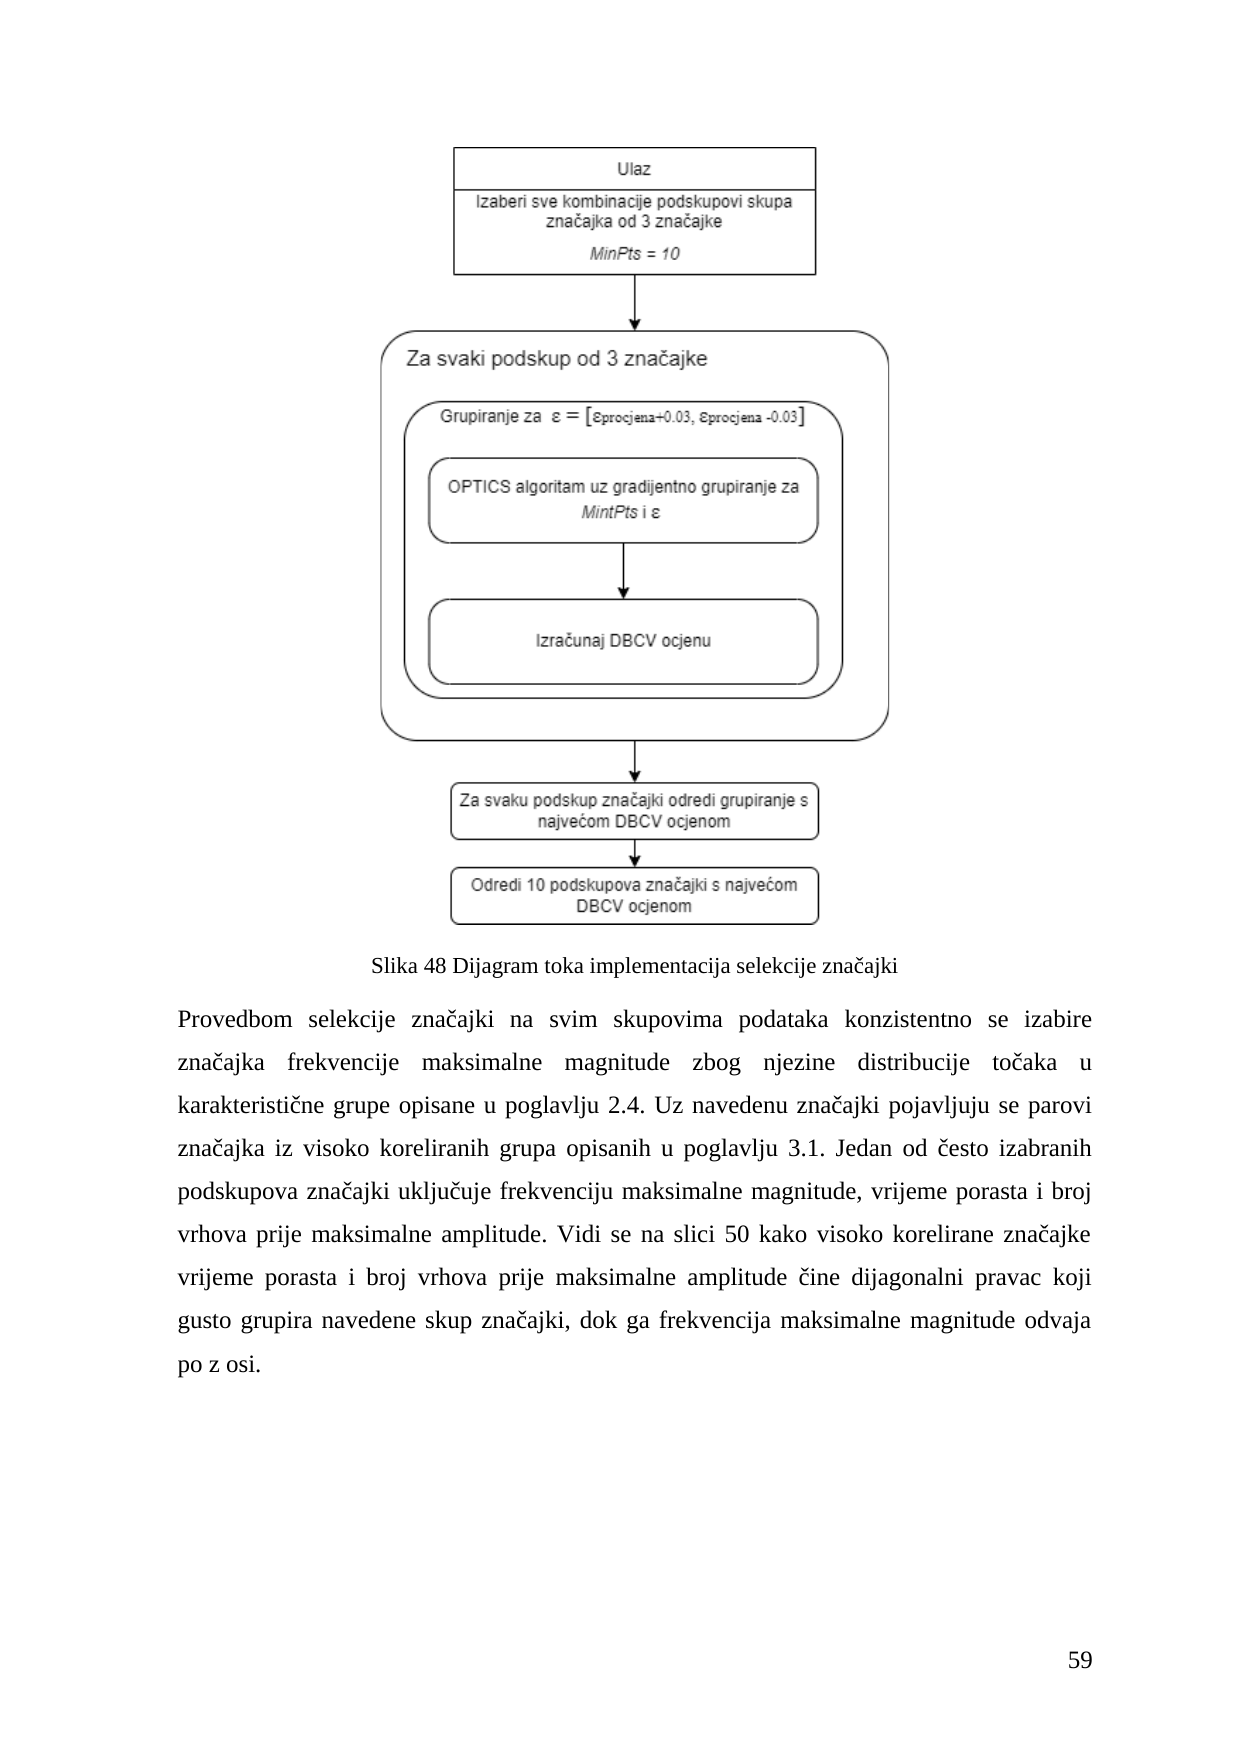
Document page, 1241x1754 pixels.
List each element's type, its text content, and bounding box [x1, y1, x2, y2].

text Slika 48 Dijagram toka implementacija selekcije značajki [177, 952, 1092, 978]
picture [380, 147, 890, 925]
text Provedbom selekcije značajki na svim skupovima podataka konzistentno se izabire značajka frekvencije maksimalne magnitude zbog njezine distribucije točaka u karakteristične grupe opisane u poglavlju 2.4. Uz navedenu značajki pojavljuju se parovi značajka iz visoko koreliranih grupa opisanih u poglavlju 3.1. Jedan od često izabranih podskupova značajki uključuje frekvenciju maksimalne magnitude, vrijeme porasta i broj vrhova prije maksimalne amplitude. Vidi se na slici 50 kako visoko korelirane značajke vrijeme porasta i broj vrhova prije maksimalne amplitude čine dijagonalni pravac koji gusto grupira navedene skup značajki, dok ga frekvencija maksimalne magnitude odvaja po z osi. [177, 1004, 1092, 1377]
